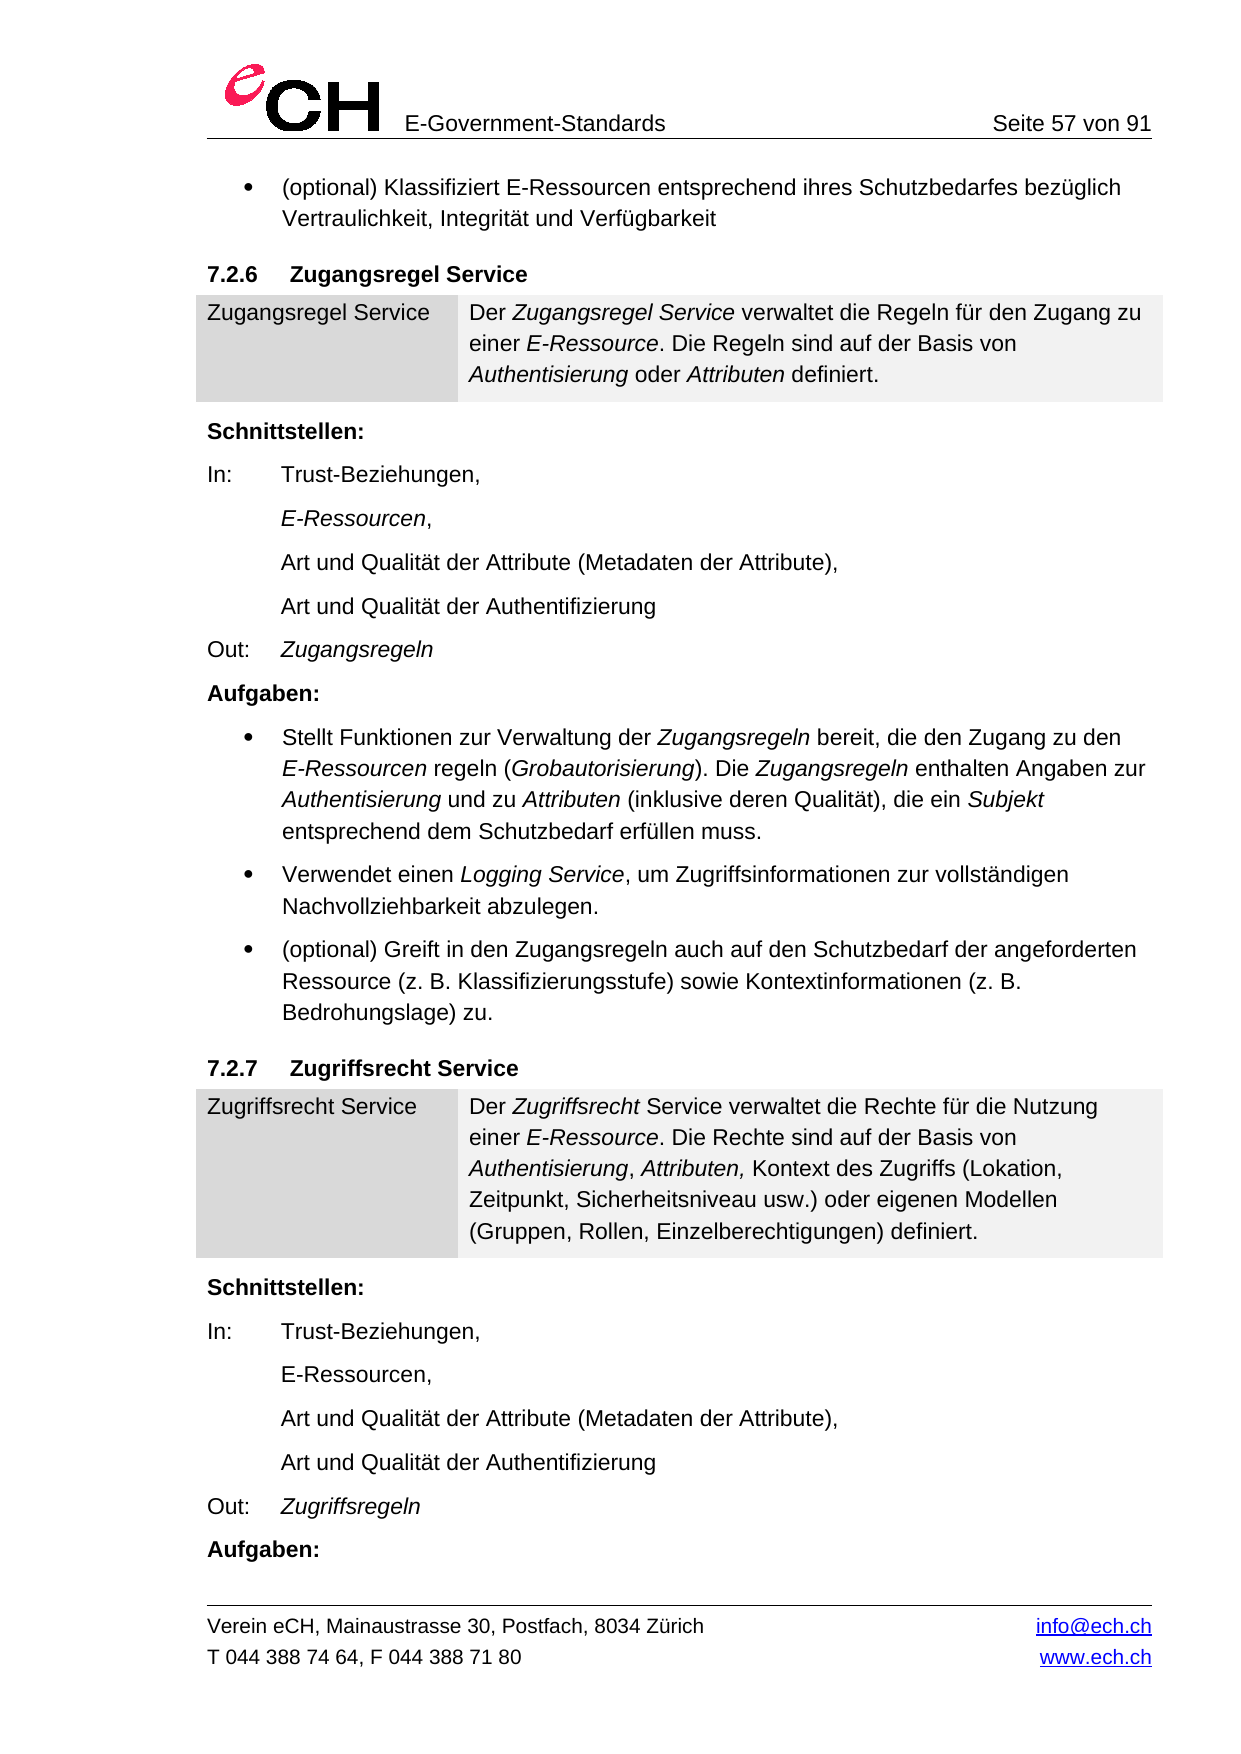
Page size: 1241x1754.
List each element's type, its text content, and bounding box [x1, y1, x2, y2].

list (optional) Klassifiziert E-Ressourcen entsprechend ihres Schutzbedarfes bezüglich Vertraulichkeit, Integrität und Verfügbarkeit [244, 170, 1152, 233]
text Art und Qualität der Attribute (Metadaten der Attribute), [207, 1402, 1152, 1433]
text In: Trust-Beziehungen, [207, 458, 1152, 489]
text E-Ressourcen, [207, 502, 1152, 533]
list Verwendet einen Logging Service, um Zugriffsinformationen zur vollständigen Nachvollziehbarkeit abzulegen. [244, 858, 1152, 920]
text Aufgaben: [207, 677, 1152, 708]
text Out: Zugangsregeln [207, 633, 1152, 664]
table_header Der Zugangsregel Service verwaltet die Regeln für den Zugang zu einer E-Ressource. Die Regeln sind auf der Basis von Authentisierung oder Attributen definiert. [458, 295, 1163, 402]
text E-Ressourcen, [207, 1358, 1152, 1389]
text Out: Zugriffsregeln [207, 1489, 1152, 1520]
subtitle Zugriffsrecht Service [207, 1052, 1152, 1083]
text Art und Qualität der Attribute (Metadaten der Attribute), [207, 545, 1152, 577]
list (optional) Greift in den Zugangsregeln auch auf den Schutzbedarf der angeforderten Ressource (z. B. Klassifizierungsstufe) sowie Kontextinformationen (z. B. Bedrohungslage) zu. [244, 933, 1152, 1027]
text Aufgaben: [207, 1533, 1152, 1564]
text Schnittstellen: [207, 414, 1152, 445]
text Schnittstellen: [207, 1270, 1152, 1302]
list Stellt Funktionen zur Verwaltung der Zugangsregeln bereit, die den Zugang zu den E-Ressourcen regeln (Grobautorisierung). Die Zugangsregeln enthalten Angaben zur Authentisierung und zu Attributen (inklusive deren Qualität), die ein Subjekt entsprechend dem Schutzbedarf erfüllen muss. [244, 720, 1152, 845]
text Art und Qualität der Authentifizierung [207, 1445, 1152, 1477]
table_header Der Zugriffsrecht Service verwaltet die Rechte für die Nutzung einer E-Ressource. Die Rechte sind auf der Basis von Authentisierung, Attributen, Kontext des Zugriffs (Lokation, Zeitpunkt, Sicherheitsniveau usw.) oder eigenen Modellen (Gruppen, Rollen, Einzelberechtigungen) definiert. [458, 1089, 1163, 1258]
text Art und Qualität der Authentifizierung [207, 589, 1152, 620]
subtitle Zugangsregel Service [207, 258, 1152, 289]
table_header Zugangsregel Service [196, 295, 458, 402]
text In: Trust-Beziehungen, [207, 1314, 1152, 1345]
table_header Zugriffsrecht Service [196, 1089, 458, 1258]
